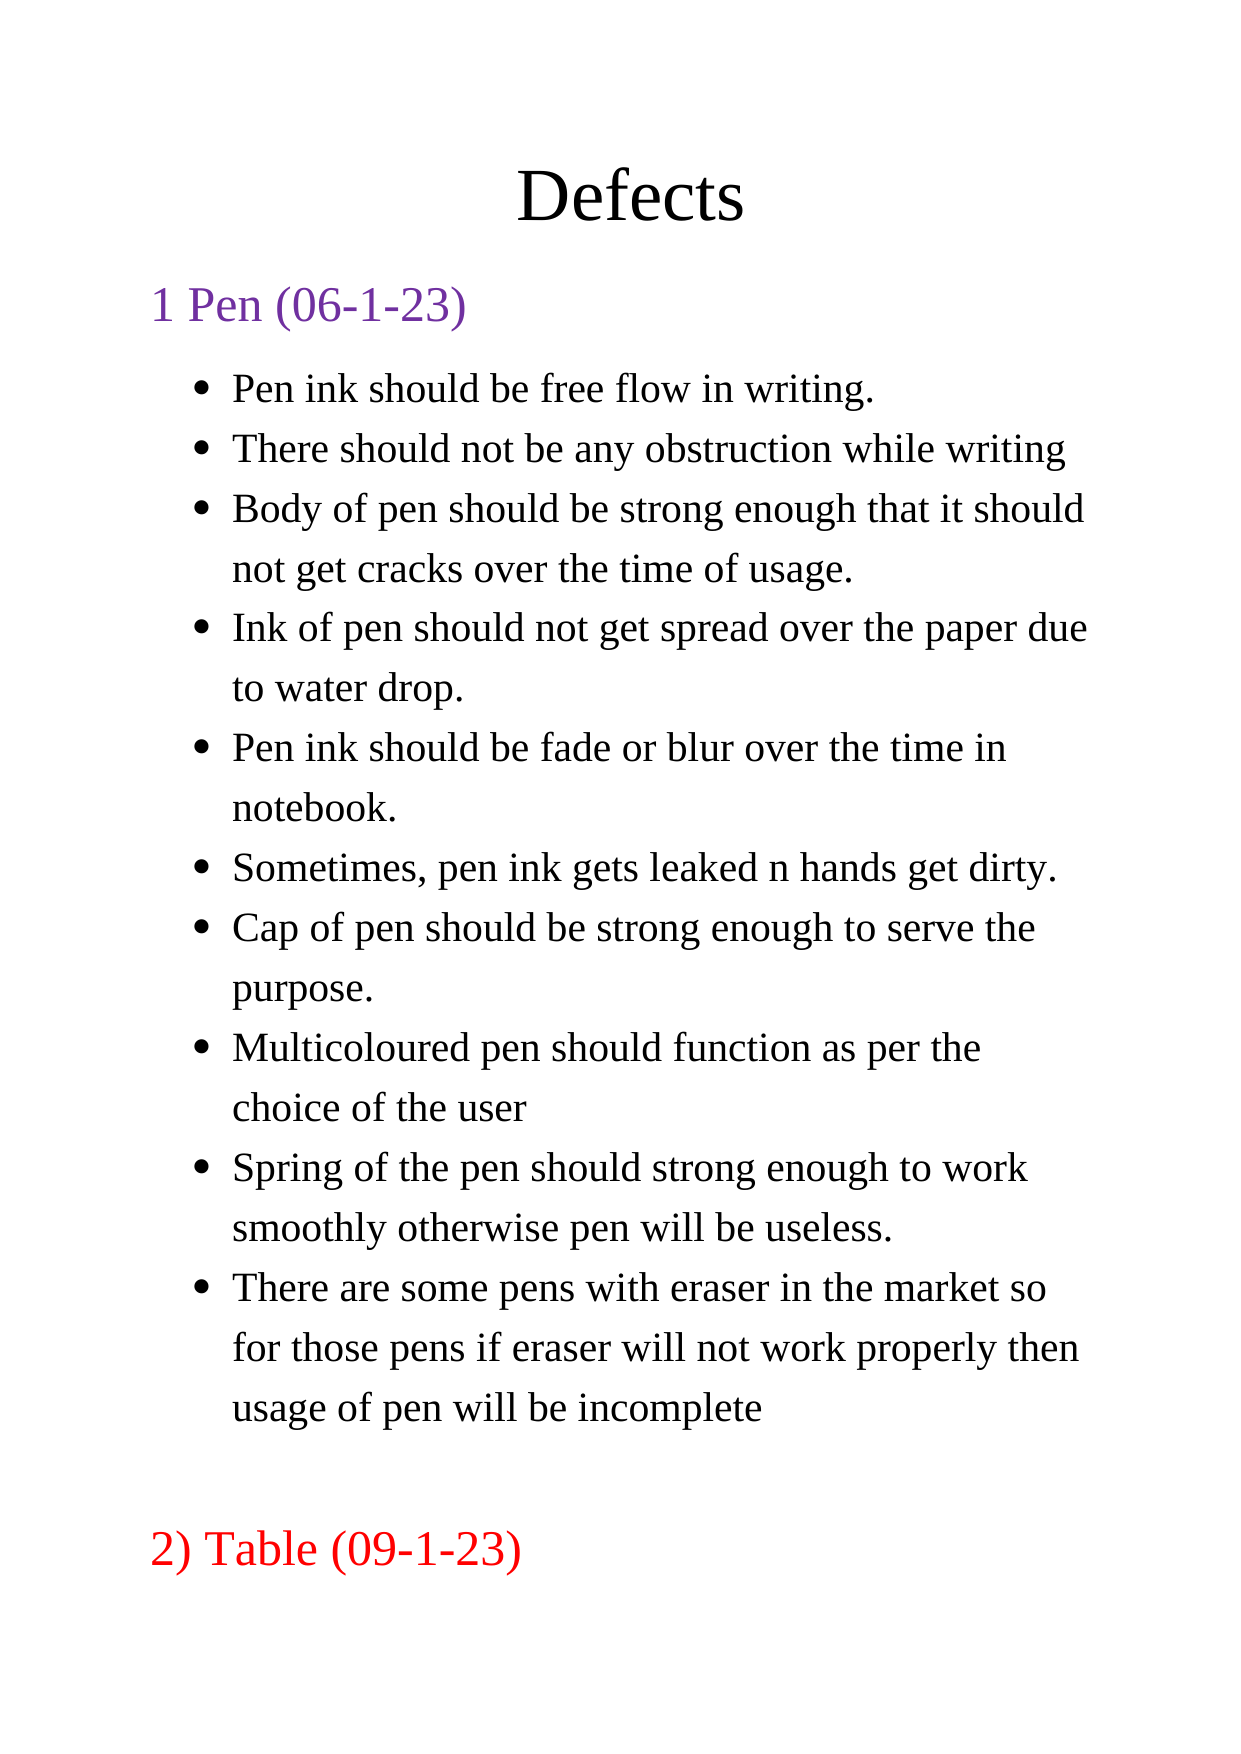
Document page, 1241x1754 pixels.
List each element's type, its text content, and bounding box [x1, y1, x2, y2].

text Defects [150, 150, 1090, 236]
list There are some pens with eraser in the market so for those pens if eraser will not work properly then usage of pen will be incomplete [194, 1262, 1090, 1430]
list Sometimes, pen ink gets leaked n hands get dirty. [194, 843, 1090, 891]
list Multicoloured pen should function as per the choice of the user [194, 1023, 1090, 1131]
list Spring of the pen should strong enough to work smoothly otherwise pen will be useless. [194, 1142, 1090, 1250]
text 2) Table (09-1-23) [150, 1519, 1090, 1576]
list Pen ink should be fade or blur over the time in notebook. [194, 723, 1090, 831]
text 1 Pen (06-1-23) [150, 274, 1090, 332]
list There should not be any obstruction while writing [194, 423, 1090, 471]
list Pen ink should be free flow in writing. [194, 363, 1090, 411]
list Cap of pen should be strong enough to serve the purpose. [194, 903, 1090, 1011]
list Body of pen should be strong enough that it should not get cracks over the time of usage. [194, 483, 1090, 591]
list Ink of pen should not get spread over the paper due to water drop. [194, 603, 1090, 711]
